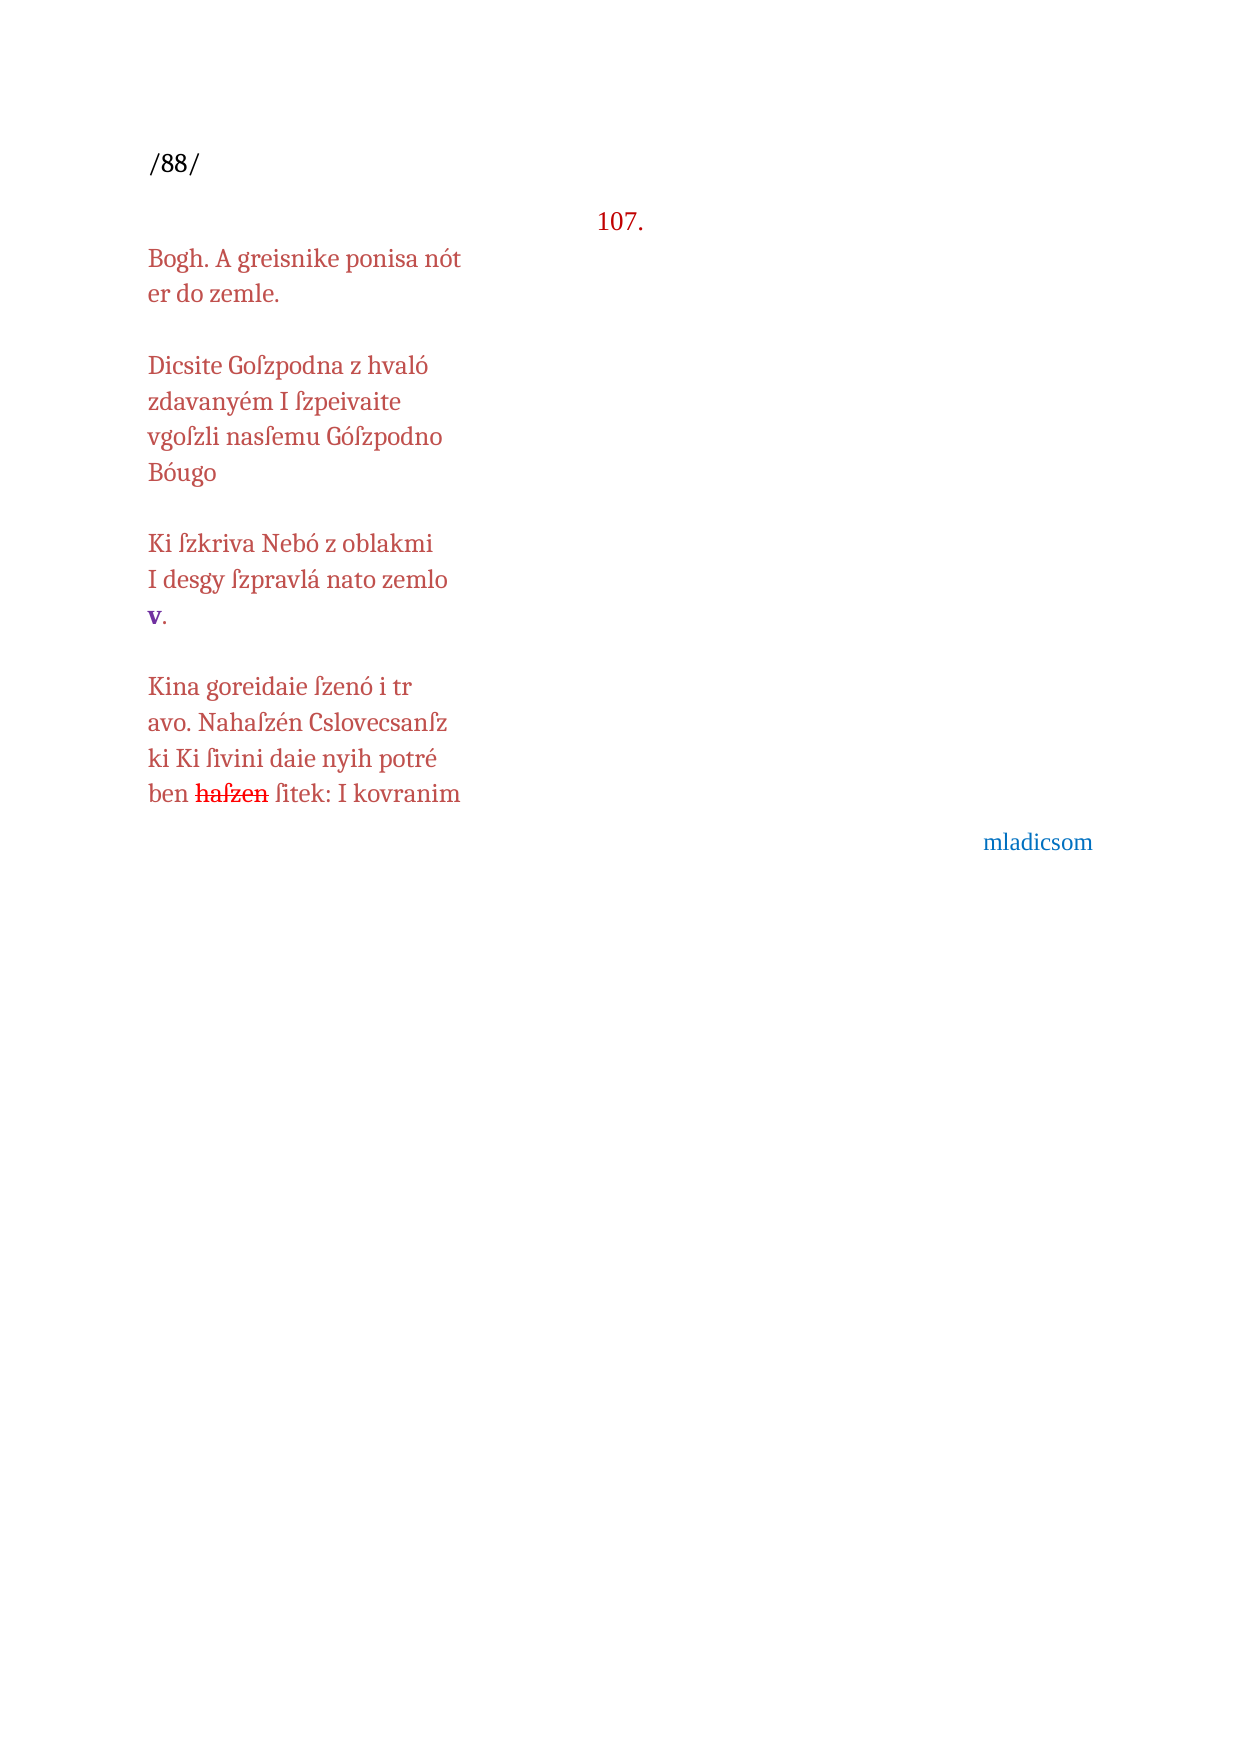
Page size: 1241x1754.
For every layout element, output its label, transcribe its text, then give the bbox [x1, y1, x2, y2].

text /88/ [148, 148, 1093, 179]
text 107. [148, 205, 1093, 236]
text Kina goreidaie ſzenó i tr avo. Nahaſzén Cslovecsanſz ki Ki ſivini daie nyih potré ben haſzen ſitek: I kovranim [148, 671, 1093, 810]
text Dicsite Goſzpodna z hvaló zdavanyém I ſzpeivaite vgoſzli nasſemu Góſzpodno Bóugo [148, 350, 1093, 488]
text mladicsom [148, 827, 1093, 856]
text Ki ſzkriva Nebó z oblakmi I desgy ſzpravlá nato zemlo v. [148, 528, 1093, 631]
text Bogh. A greisnike ponisa nót er do zemle. [148, 243, 1093, 309]
